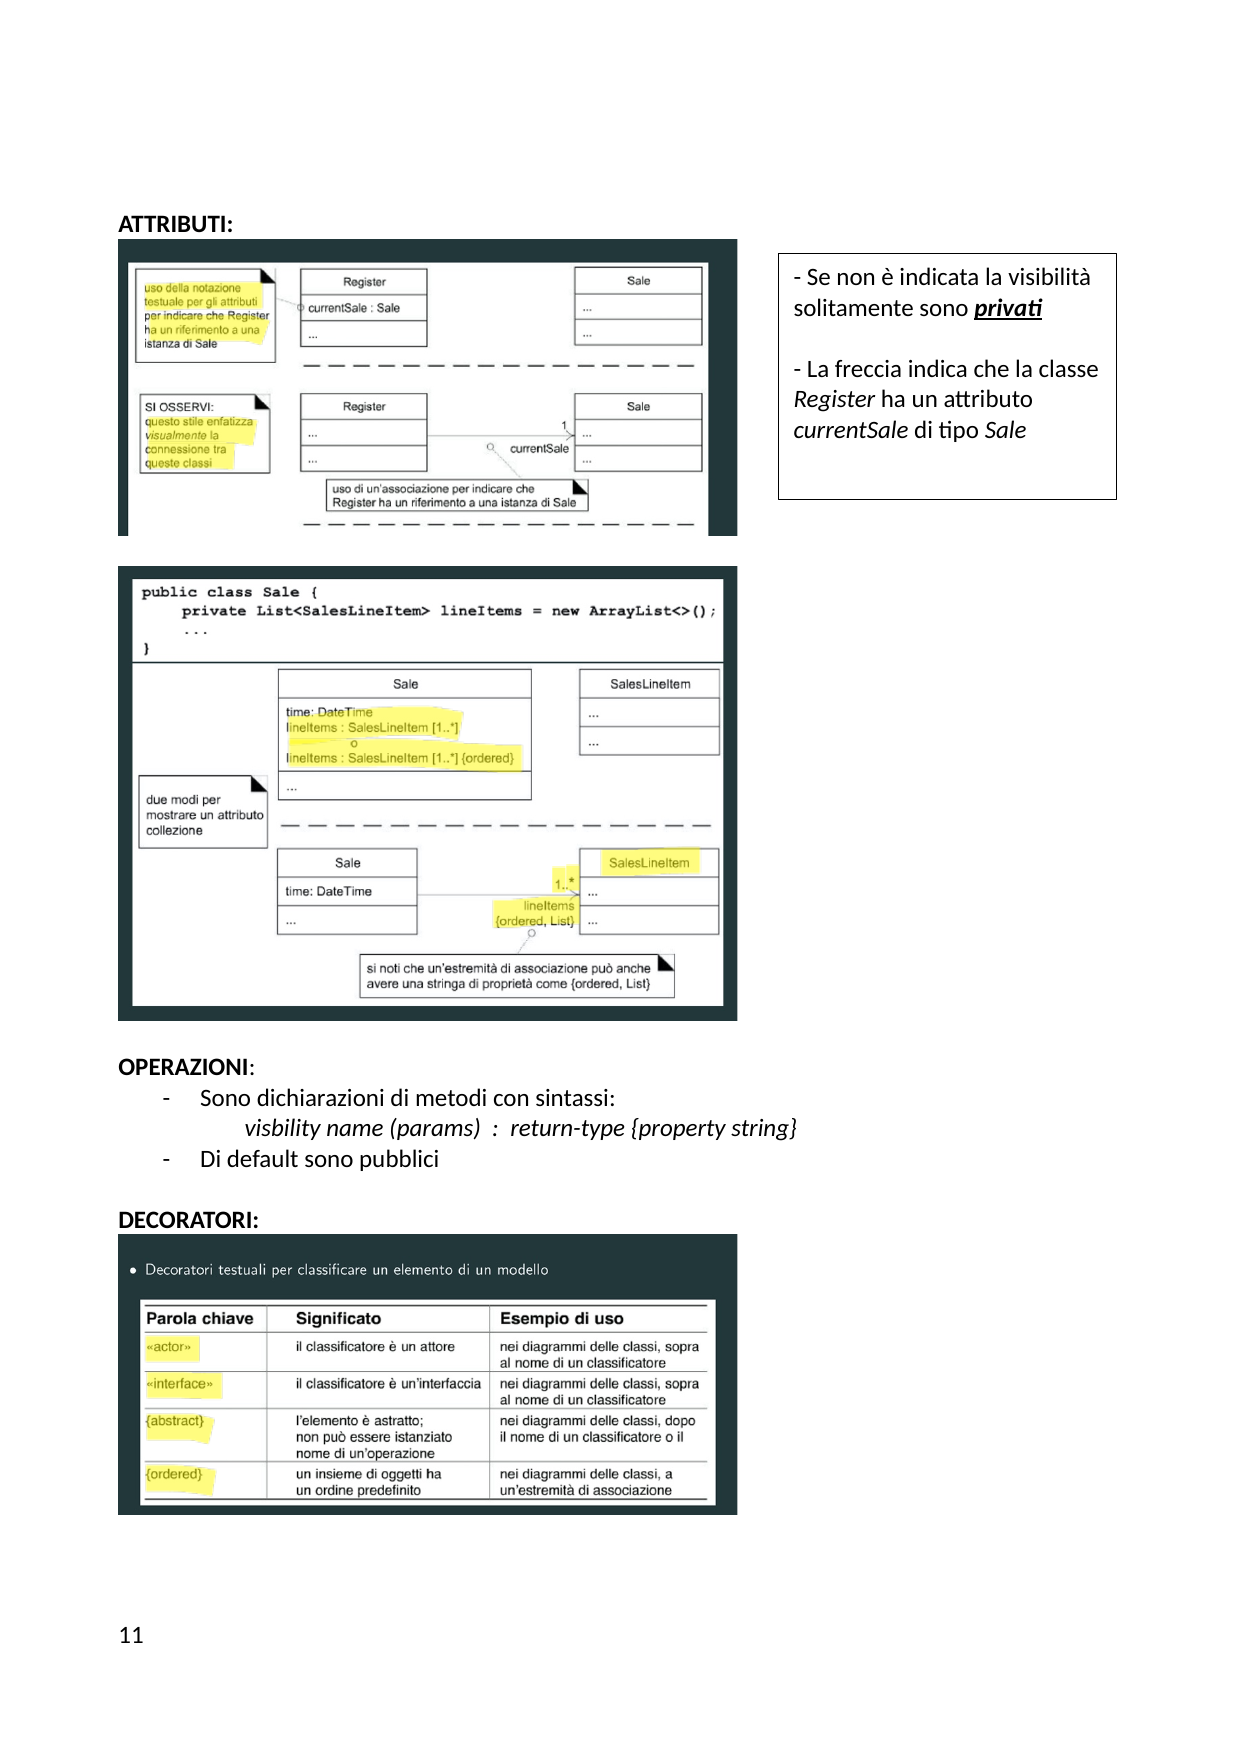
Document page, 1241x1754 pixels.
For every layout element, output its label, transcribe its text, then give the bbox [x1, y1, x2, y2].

list Di default sono pubblici [162, 1143, 1122, 1173]
picture [118, 239, 738, 536]
picture [118, 566, 738, 1021]
list Sono dichiarazioni di metodi con sintassi: [162, 1082, 1122, 1112]
text DECORATORI: [118, 1204, 1122, 1234]
text ATTRIBUTI: [118, 209, 1122, 239]
picture [118, 1234, 738, 1515]
list visbility name (params) : return-type {property string} [244, 1112, 1122, 1143]
text OPERAZIONI: [118, 1051, 1122, 1082]
